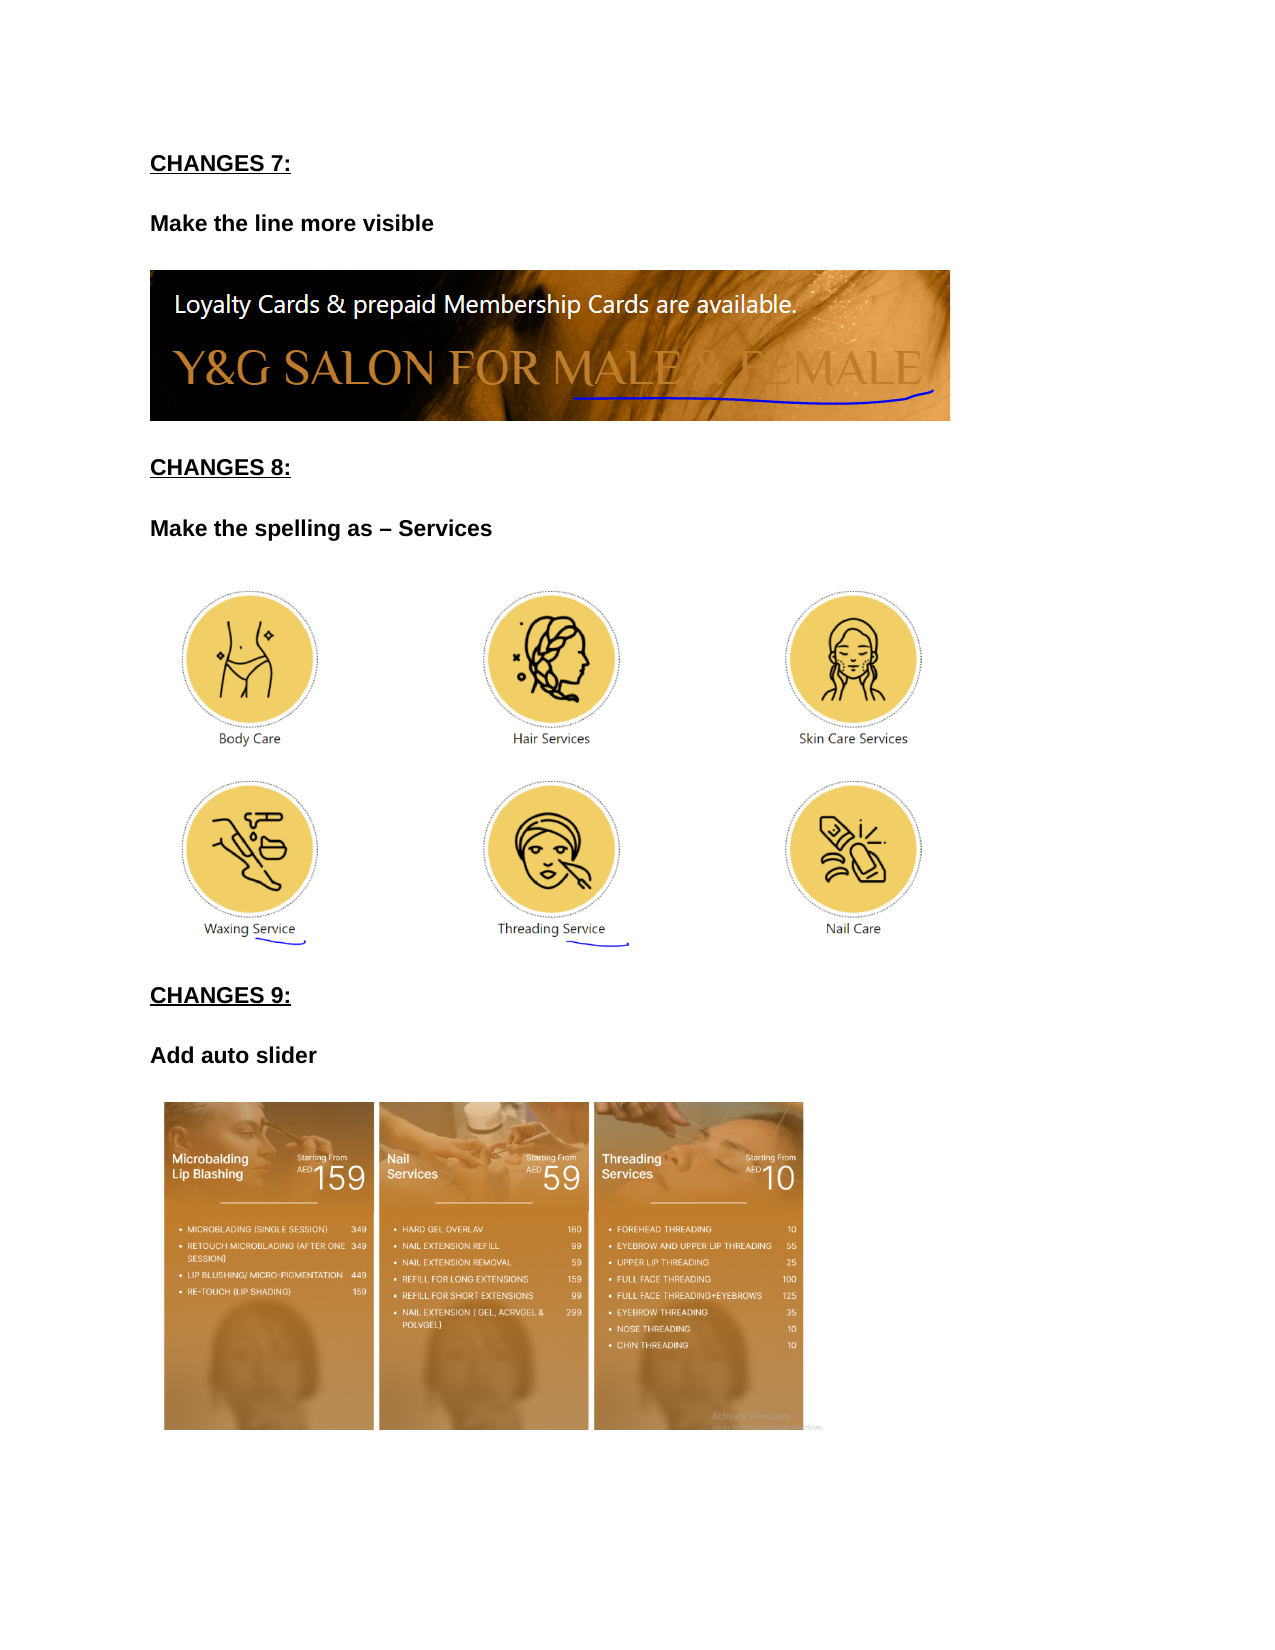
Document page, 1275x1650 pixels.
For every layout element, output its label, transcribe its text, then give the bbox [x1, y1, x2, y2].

text Make the line more visible [150, 210, 1125, 237]
text CHANGES 7: [150, 150, 1125, 176]
text Add auto slider [150, 1042, 1125, 1068]
picture [150, 270, 951, 421]
text CHANGES 8: [150, 454, 1125, 481]
text Make the spelling as – Services [150, 514, 1125, 541]
picture [150, 575, 937, 948]
text CHANGES 9: [150, 982, 1125, 1008]
picture [150, 1102, 824, 1430]
